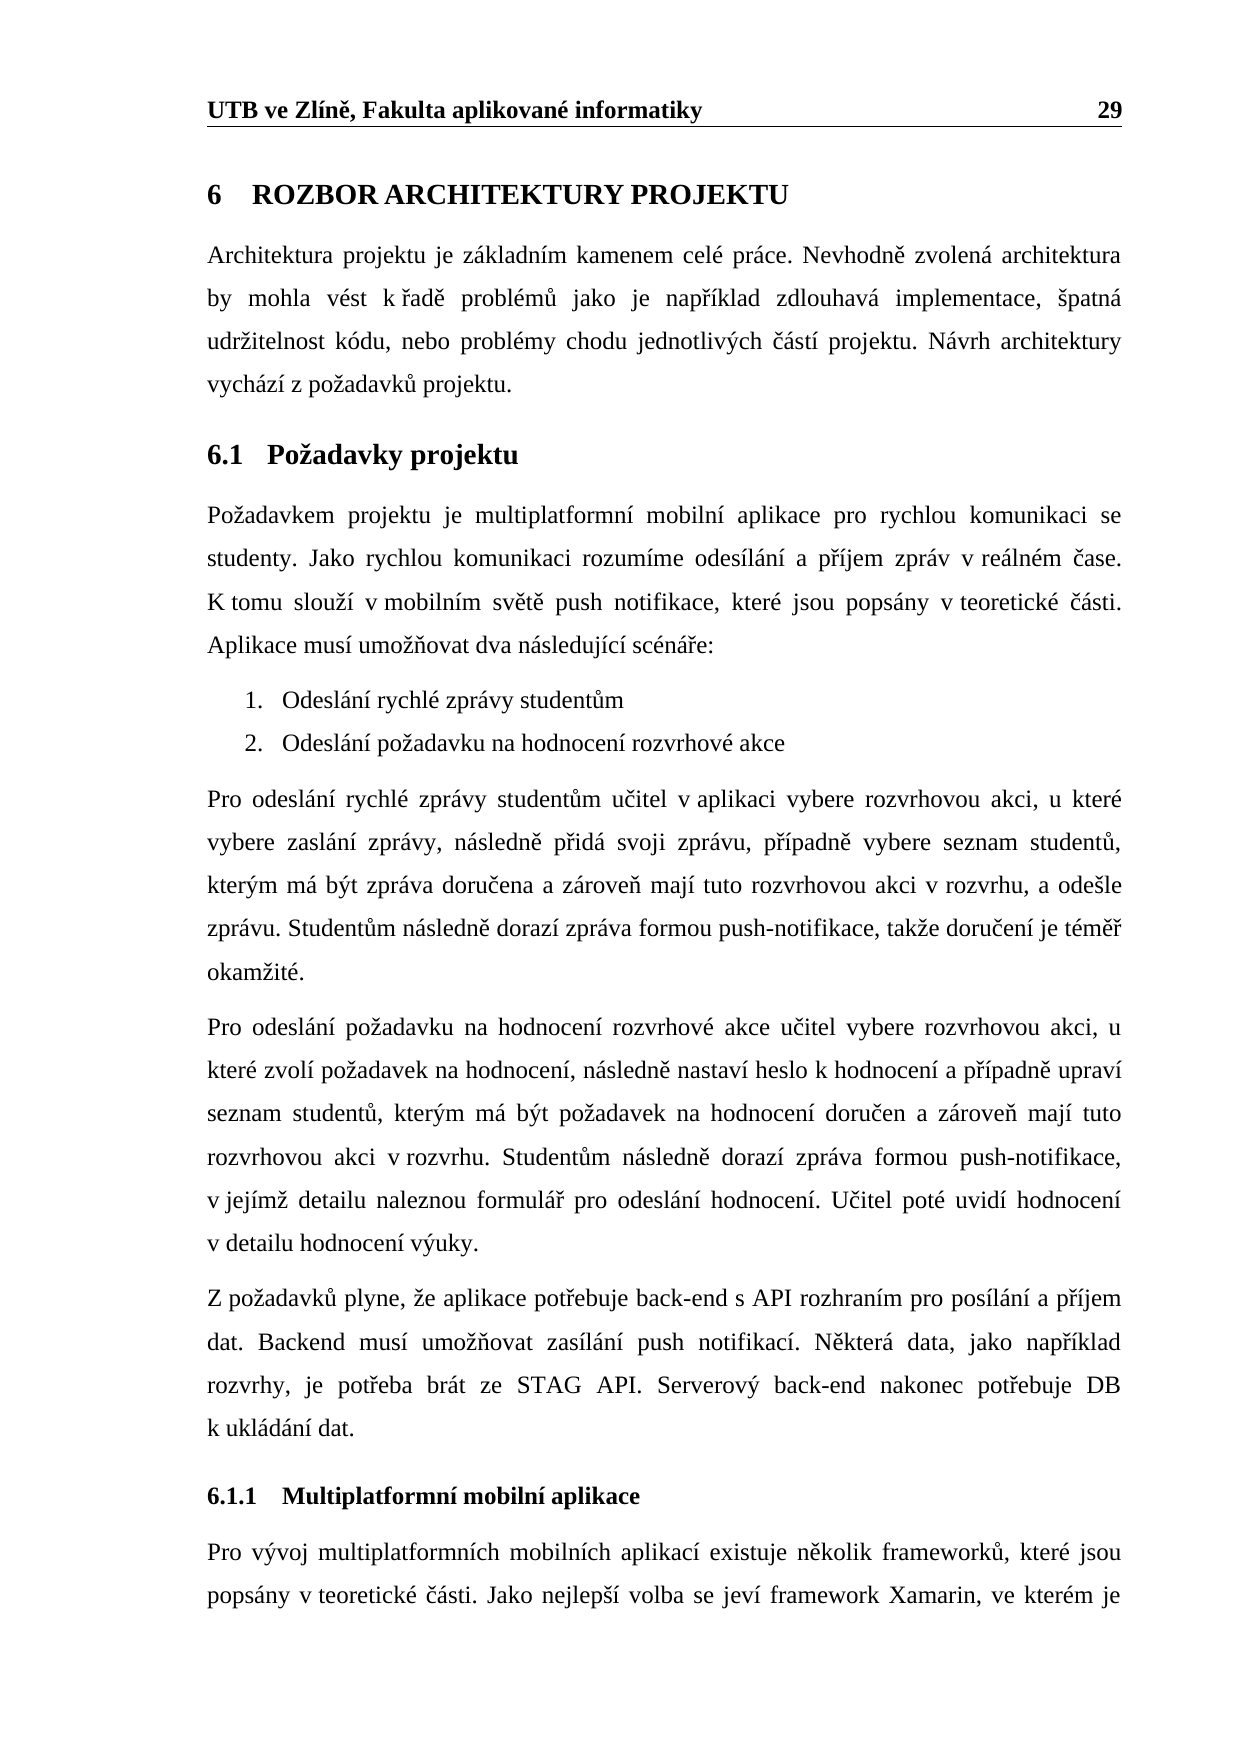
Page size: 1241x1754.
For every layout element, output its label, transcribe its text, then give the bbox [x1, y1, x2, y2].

subtitle Multiplatformní mobilní aplikace [207, 1481, 1122, 1510]
list Odeslání rychlé zprávy studentům [244, 685, 1122, 714]
text Požadavkem projektu je multiplatformní mobilní aplikace pro rychlou komunikaci se studenty. Jako rychlou komunikaci rozumíme odesílání a příjem zpráv v reálném čase. K tomu slouží v mobilním světě push notifikace, které jsou popsány v teoretické části. Aplikace musí umožňovat dva následující scénáře: [207, 500, 1122, 658]
subtitle Požadavky projektu [207, 437, 1122, 471]
subtitle Rozbor architektury projektu [207, 177, 1122, 211]
text Pro odeslání požadavku na hodnocení rozvrhové akce učitel vybere rozvrhovou akci, u které zvolí požadavek na hodnocení, následně nastaví heslo k hodnocení a případně upraví seznam studentů, kterým má být požadavek na hodnocení doručen a zároveň mají tuto rozvrhovou akci v rozvrhu. Studentům následně dorazí zpráva formou push-notifikace, v jejímž detailu naleznou formulář pro odeslání hodnocení. Učitel poté uvidí hodnocení v detailu hodnocení výuky. [207, 1012, 1122, 1257]
text Z požadavků plyne, že aplikace potřebuje back-end s API rozhraním pro posílání a příjem dat. Backend musí umožňovat zasílání push notifikací. Některá data, jako například rozvrhy, je potřeba brát ze STAG API. Serverový back-end nakonec potřebuje DB k ukládání dat. [207, 1283, 1122, 1442]
text Architektura projektu je základním kamenem celé práce. Nevhodně zvolená architektura by mohla vést k řadě problémů jako je například zdlouhavá implementace, špatná udržitelnost kódu, nebo problémy chodu jednotlivých částí projektu. Návrh architektury vychází z požadavků projektu. [207, 240, 1122, 398]
text Pro odeslání rychlé zprávy studentům učitel v aplikaci vybere rozvrhovou akci, u které vybere zaslání zprávy, následně přidá svoji zprávu, případně vybere seznam studentů, kterým má být zpráva doručena a zároveň mají tuto rozvrhovou akci v rozvrhu, a odešle zprávu. Studentům následně dorazí zpráva formou push-notifikace, takže doručení je téměř okamžité. [207, 784, 1122, 985]
list Odeslání požadavku na hodnocení rozvrhové akce [244, 728, 1122, 757]
